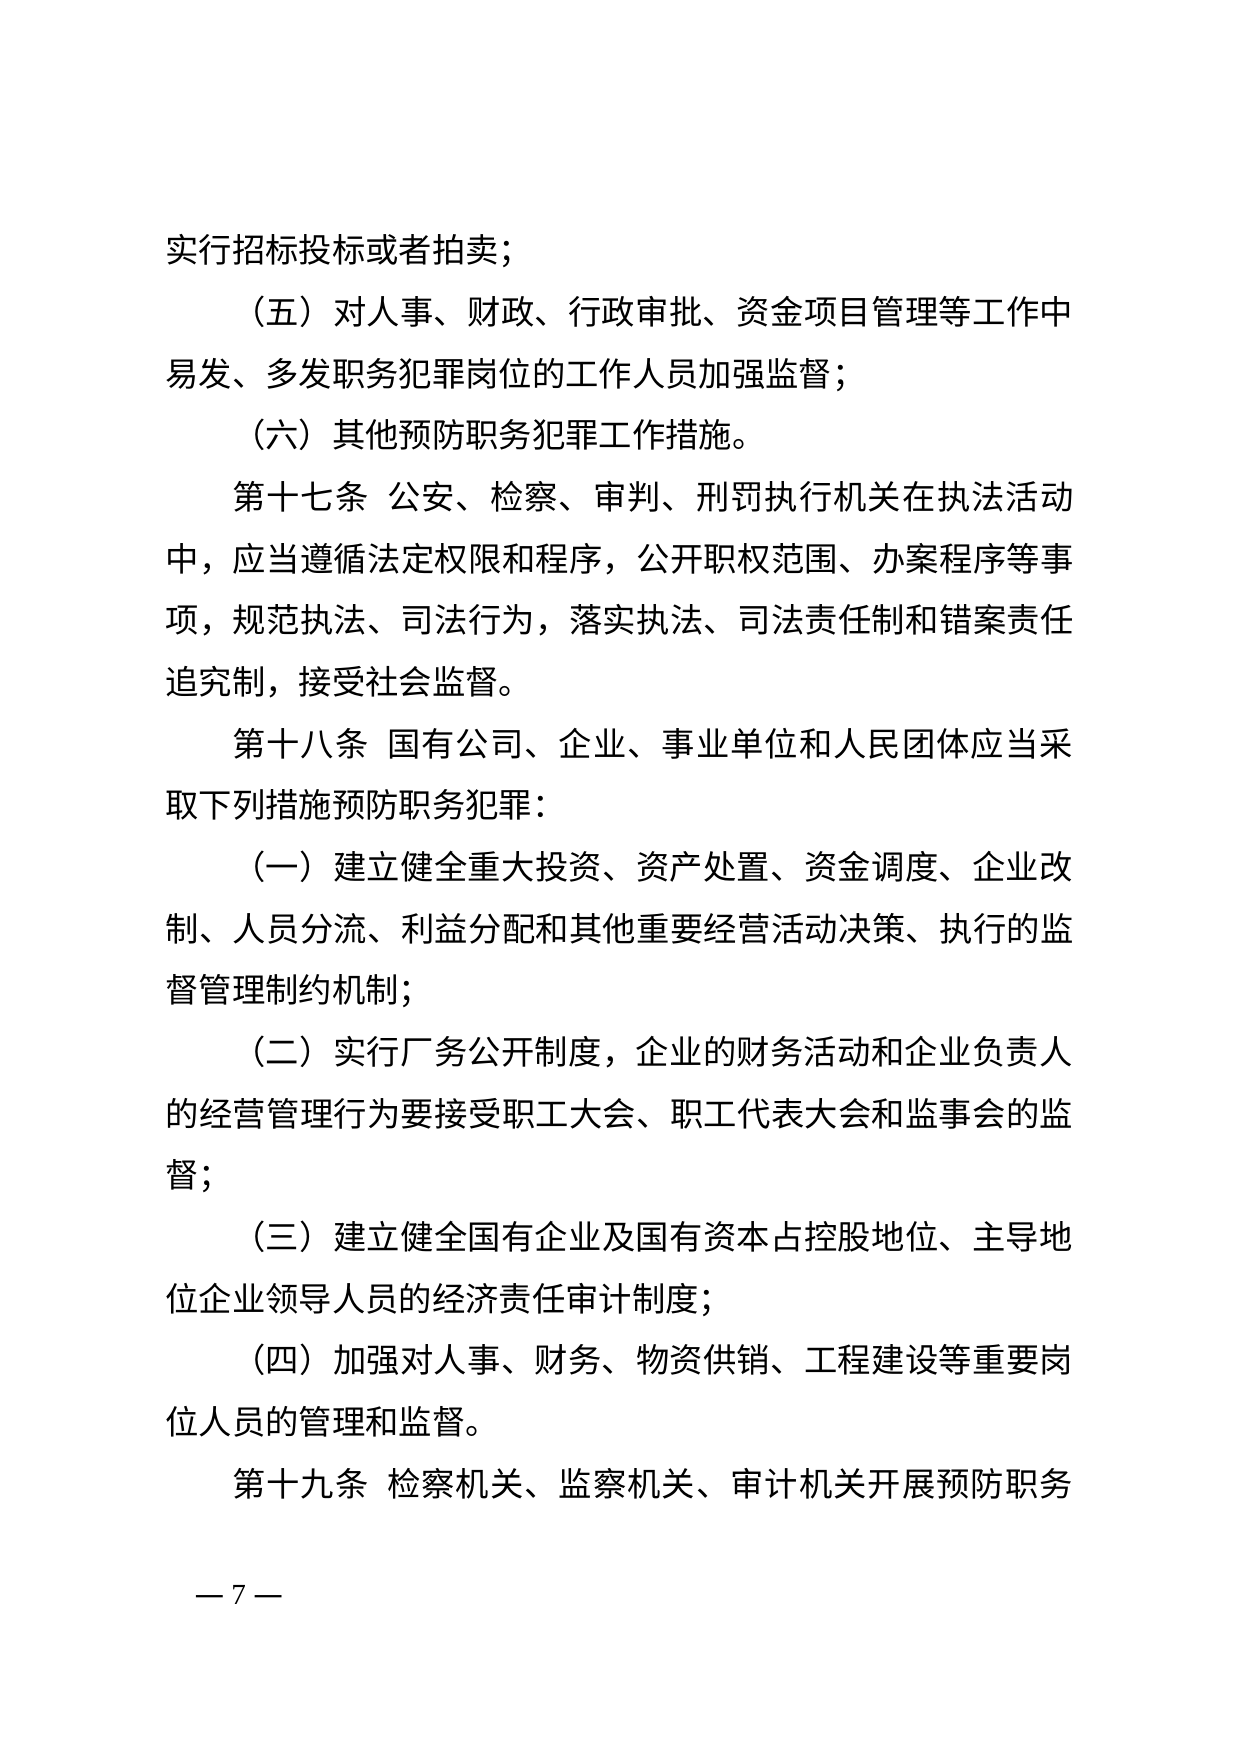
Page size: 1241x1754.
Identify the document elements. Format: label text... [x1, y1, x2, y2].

text （六）其他预防职务犯罪工作措施。 [165, 399, 1075, 460]
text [165, 214, 1075, 275]
text （二）实行厂务公开制度，企业的财务活动和企业负责人的经营管理行为要接受职工大会、职工代表大会和监事会的监督； [165, 1015, 1075, 1200]
text 第十七条 公安、检察、审判、刑罚执行机关在执法活动中，应当遵循法定权限和程序，公开职权范围、办案程序等事项，规范执法、司法行为，落实执法、司法责任制和错案责任追究制，接受社会监督。 [165, 460, 1075, 707]
text （一）建立健全重大投资、资产处置、资金调度、企业改制、人员分流、利益分配和其他重要经营活动决策、执行的监督管理制约机制； [165, 830, 1075, 1015]
text （三）建立健全国有企业及国有资本占控股地位、主导地位企业领导人员的经济责任审计制度； [165, 1200, 1075, 1324]
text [165, 1447, 1075, 1509]
text （四）加强对人事、财务、物资供销、工程建设等重要岗位人员的管理和监督。 [165, 1324, 1075, 1447]
text 第十八条 国有公司、企业、事业单位和人民团体应当采取下列措施预防职务犯罪： [165, 707, 1075, 830]
text （五）对人事、财政、行政审批、资金项目管理等工作中易发、多发职务犯罪岗位的工作人员加强监督； [165, 275, 1075, 399]
